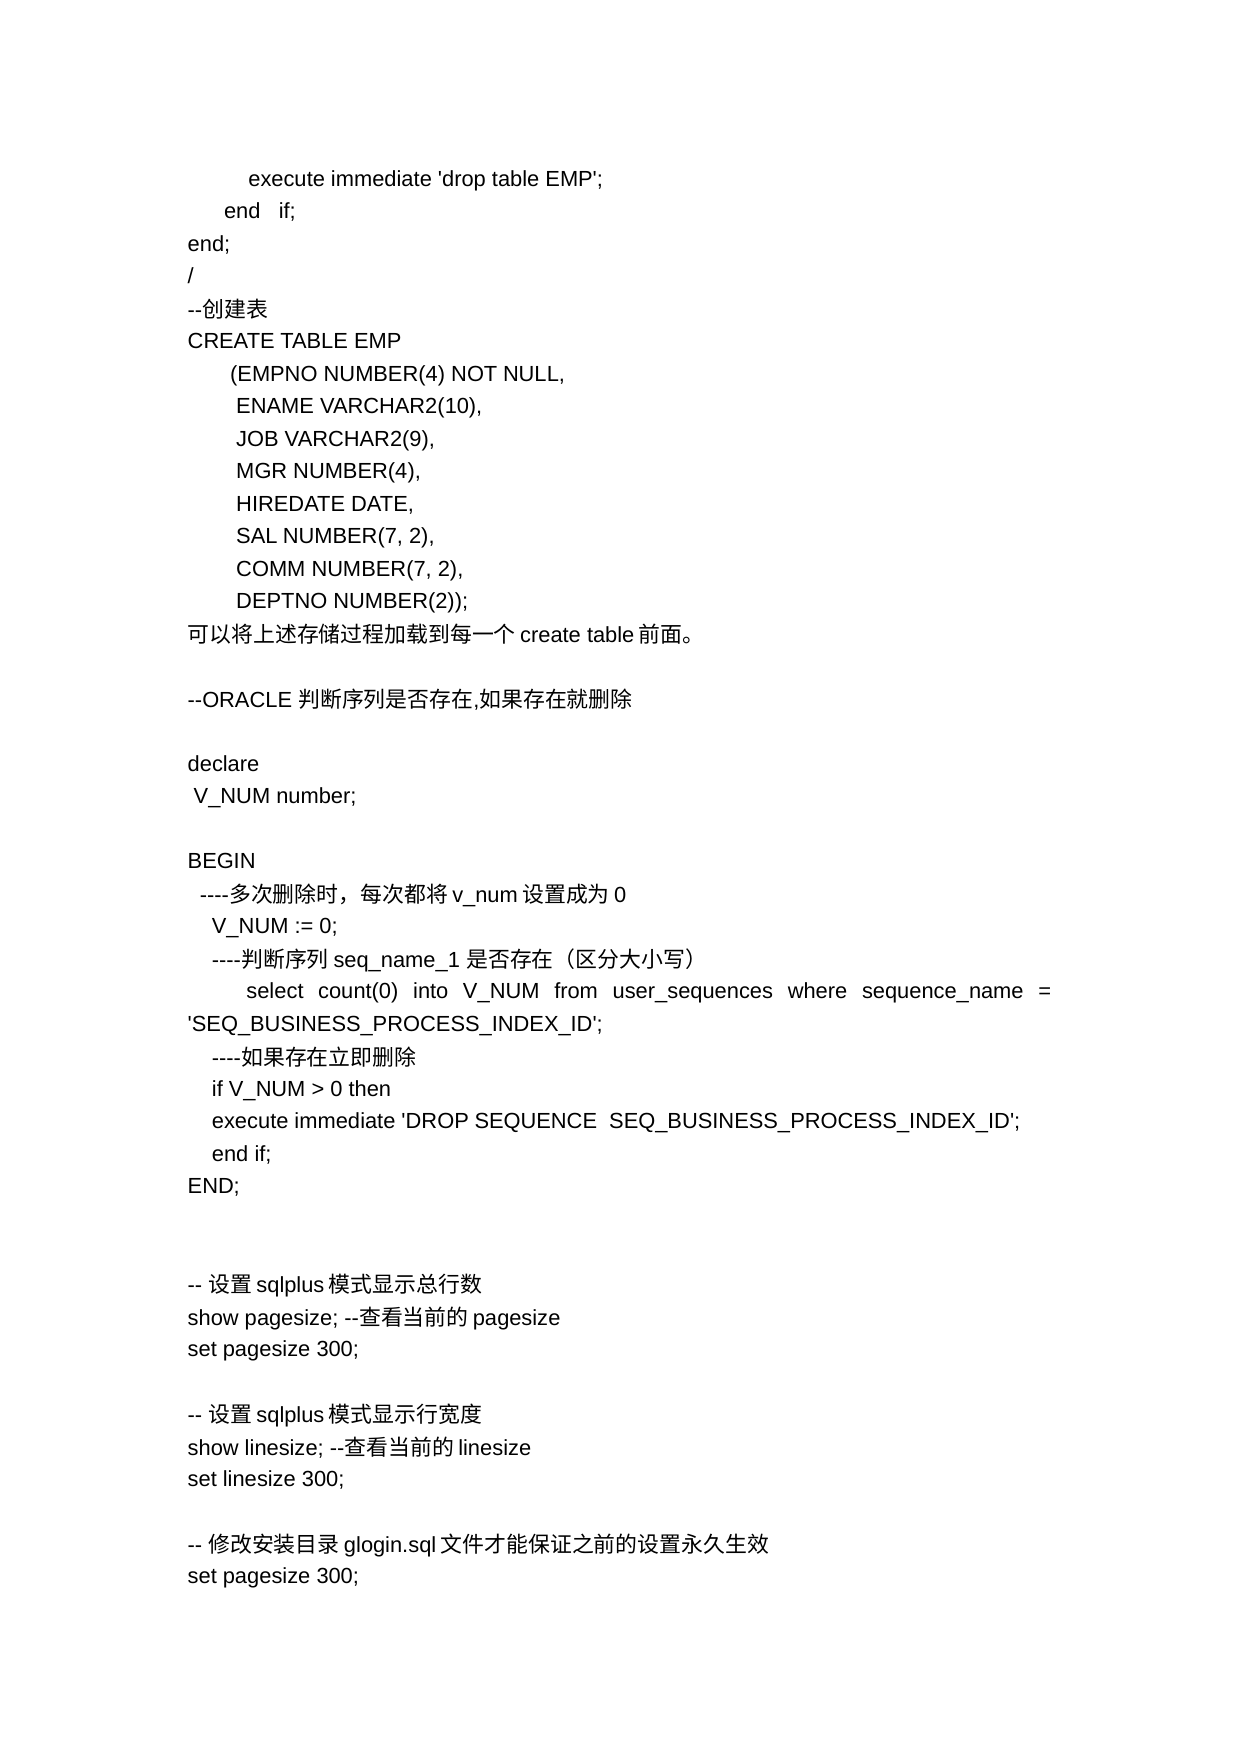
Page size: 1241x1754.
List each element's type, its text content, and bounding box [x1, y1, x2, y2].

text 可以将上述存储过程加载到每一个create table前面。 [187, 617, 1053, 649]
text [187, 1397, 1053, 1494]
text execute immediate 'drop table EMP'; [187, 162, 1053, 194]
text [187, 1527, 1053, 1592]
text select count(0) into V_NUM from user_sequences where sequence_name = 'SEQ_BUSINESS_PROCESS_INDEX_ID'; [187, 974, 1053, 1039]
text JOB VARCHAR2(9), [187, 422, 1053, 454]
text MGR NUMBER(4), [187, 454, 1053, 487]
text ----多次删除时，每次都将v_num设置成为0 [187, 877, 1053, 909]
text V_NUM number; [187, 779, 1053, 812]
text HIREDATE DATE, [187, 487, 1053, 519]
text / [187, 259, 1053, 292]
text ----判断序列 seq_name_1 是否存在（区分大小写） [187, 942, 1053, 974]
text (EMPNO NUMBER(4) NOT NULL, [187, 357, 1053, 389]
text CREATE TABLE EMP [187, 324, 1053, 357]
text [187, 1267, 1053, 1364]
text --ORACLE 判断序列是否存在,如果存在就删除 [187, 682, 1053, 714]
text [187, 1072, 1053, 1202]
text end; [187, 227, 1053, 259]
text --创建表 [187, 292, 1053, 324]
text DEPTNO NUMBER(2)); [187, 584, 1053, 617]
text ENAME VARCHAR2(10), [187, 389, 1053, 422]
text SAL NUMBER(7, 2), [187, 519, 1053, 552]
text declare [187, 747, 1053, 779]
text end if; [187, 194, 1053, 227]
text BEGIN [187, 844, 1053, 877]
text ----如果存在立即删除 [187, 1039, 1053, 1072]
text COMM NUMBER(7, 2), [187, 552, 1053, 584]
text V_NUM := 0; [187, 909, 1053, 942]
